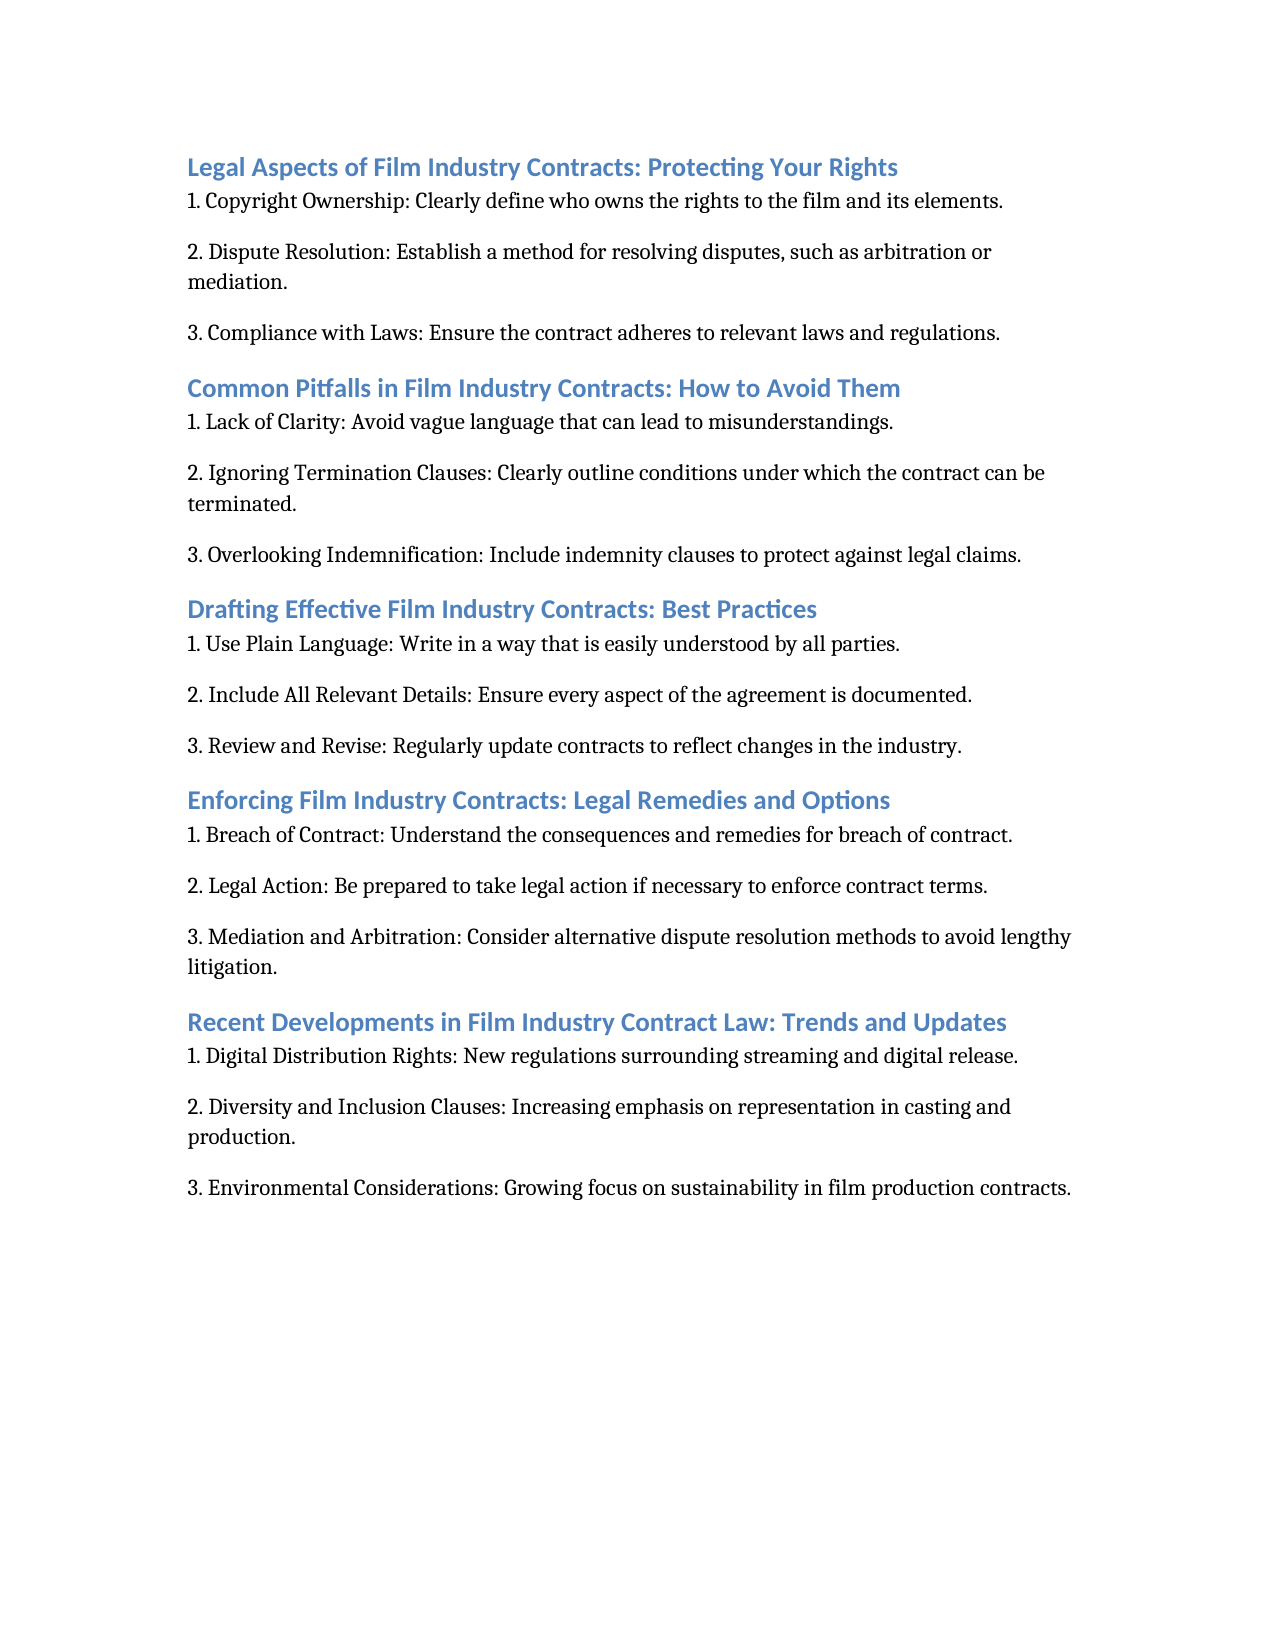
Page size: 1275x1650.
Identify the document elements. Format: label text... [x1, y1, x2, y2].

subtitle Legal Aspects of Film Industry Contracts: Protecting Your Rights [187, 150, 1087, 183]
text 1. Use Plain Language: Write in a way that is easily understood by all parties. [187, 630, 1087, 657]
text 1. Lack of Clarity: Avoid vague language that can lead to misunderstandings. [187, 409, 1087, 436]
subtitle Enforcing Film Industry Contracts: Legal Remedies and Options [187, 783, 1087, 817]
subtitle Drafting Effective Film Industry Contracts: Best Practices [187, 592, 1087, 626]
text 1. Digital Distribution Rights: New regulations surrounding streaming and digital release. [187, 1043, 1087, 1069]
text 2. Diversity and Inclusion Clauses: Increasing emphasis on representation in casting and production. [187, 1094, 1087, 1150]
text 3. Review and Revise: Regularly update contracts to reflect changes in the industry. [187, 732, 1087, 759]
subtitle Common Pitfalls in Film Industry Contracts: How to Avoid Them [187, 371, 1087, 404]
text 2. Include All Relevant Details: Ensure every aspect of the agreement is documented. [187, 681, 1087, 708]
text 3. Compliance with Laws: Ensure the contract adheres to relevant laws and regulations. [187, 320, 1087, 347]
text 3. Environmental Considerations: Growing focus on sustainability in film production contracts. [187, 1175, 1087, 1201]
text 2. Legal Action: Be prepared to take legal action if necessary to enforce contract terms. [187, 872, 1087, 899]
text 3. Mediation and Arbitration: Consider alternative dispute resolution methods to avoid lengthy litigation. [187, 923, 1087, 980]
text 2. Ignoring Termination Clauses: Clearly outline conditions under which the contract can be terminated. [187, 460, 1087, 517]
text 1. Copyright Ownership: Clearly define who owns the rights to the film and its elements. [187, 188, 1087, 214]
text 1. Breach of Contract: Understand the consequences and remedies for breach of contract. [187, 821, 1087, 848]
text 3. Overlooking Indemnification: Include indemnity clauses to protect against legal claims. [187, 541, 1087, 568]
text 2. Dispute Resolution: Establish a method for resolving disputes, such as arbitration or mediation. [187, 239, 1087, 296]
subtitle Recent Developments in Film Industry Contract Law: Trends and Updates [187, 1005, 1087, 1038]
